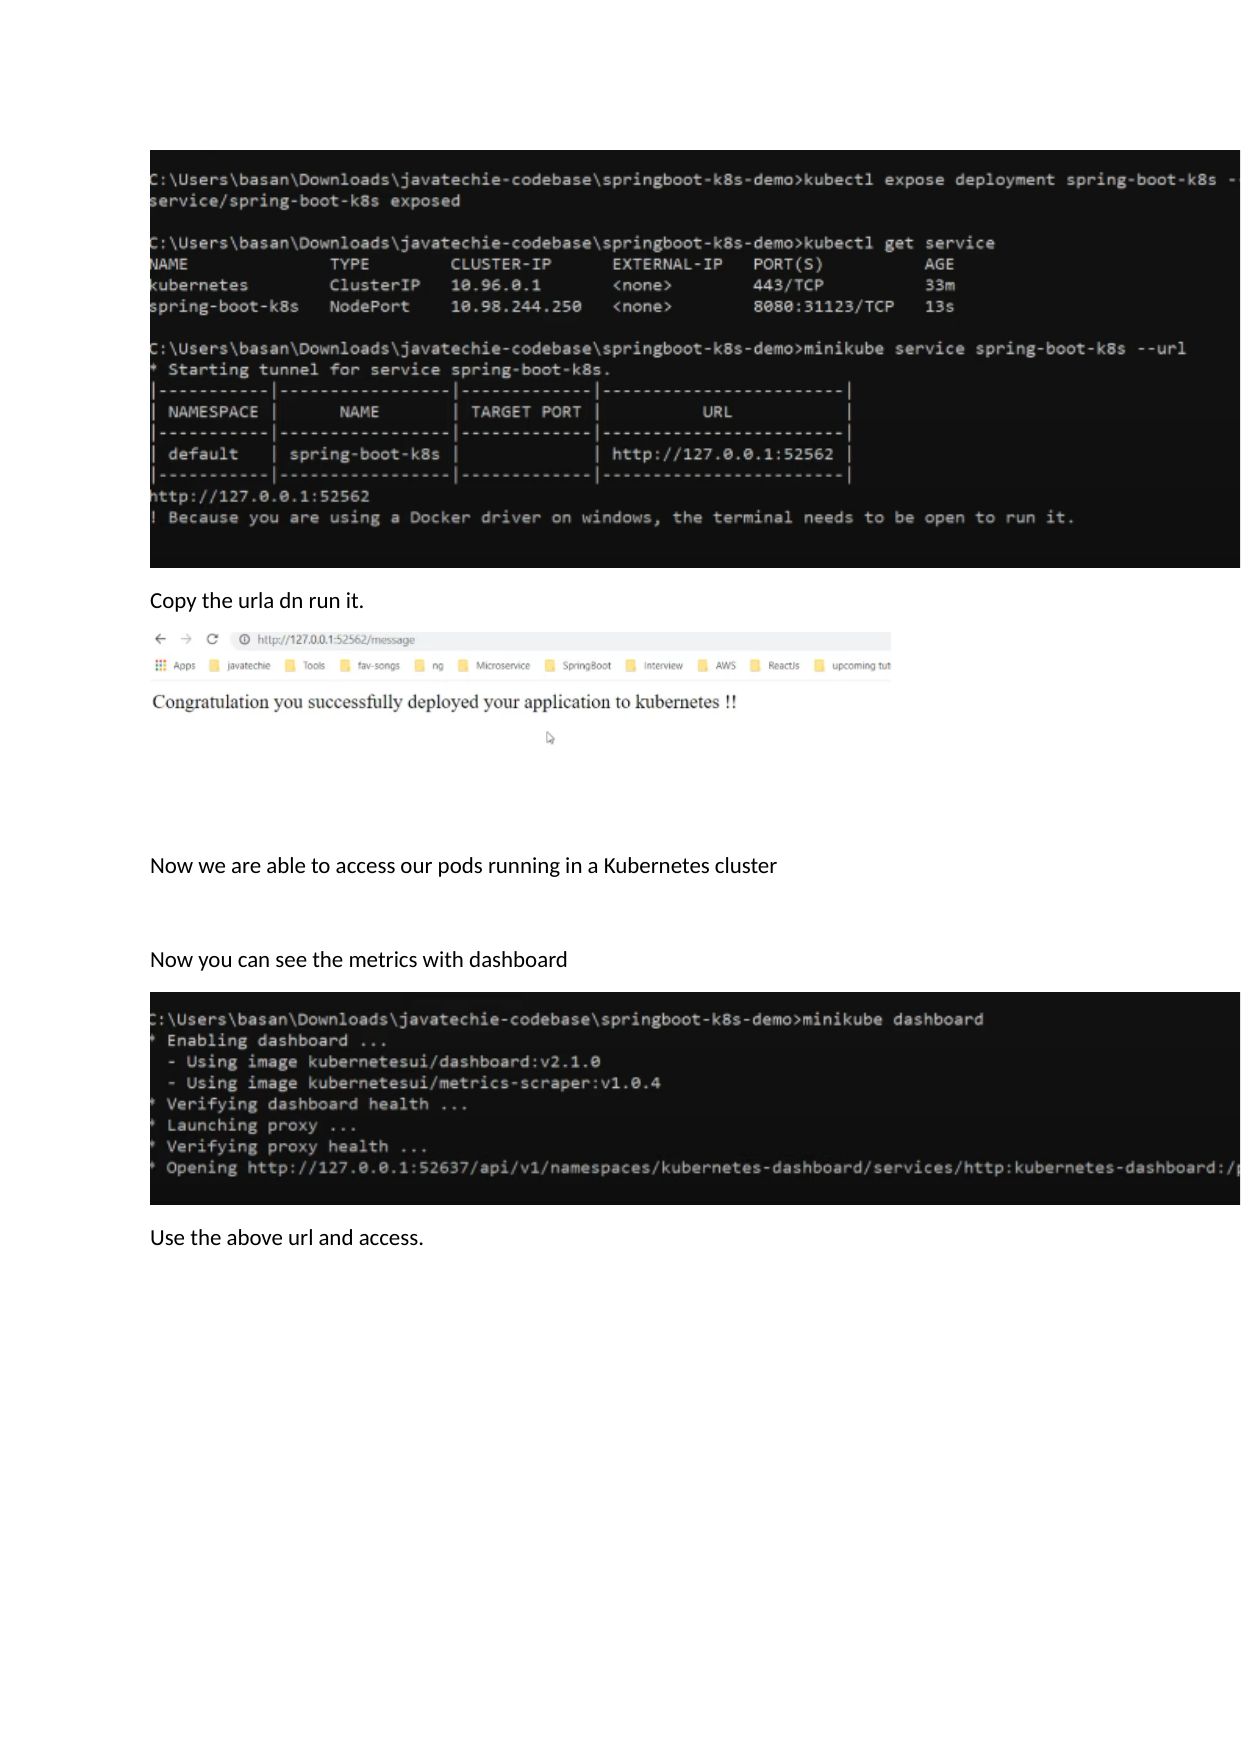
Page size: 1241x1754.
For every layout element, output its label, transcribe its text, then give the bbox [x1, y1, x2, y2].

text Use the above url and access. [150, 1223, 1090, 1251]
text Copy the urla dn run it. [150, 586, 1090, 614]
picture [150, 992, 1241, 1205]
picture [150, 632, 892, 833]
text Now you can see the metrics with dashboard [150, 945, 1090, 973]
picture [150, 150, 1241, 568]
text Now we are able to access our pods running in a Kubernetes cluster [150, 851, 1090, 879]
